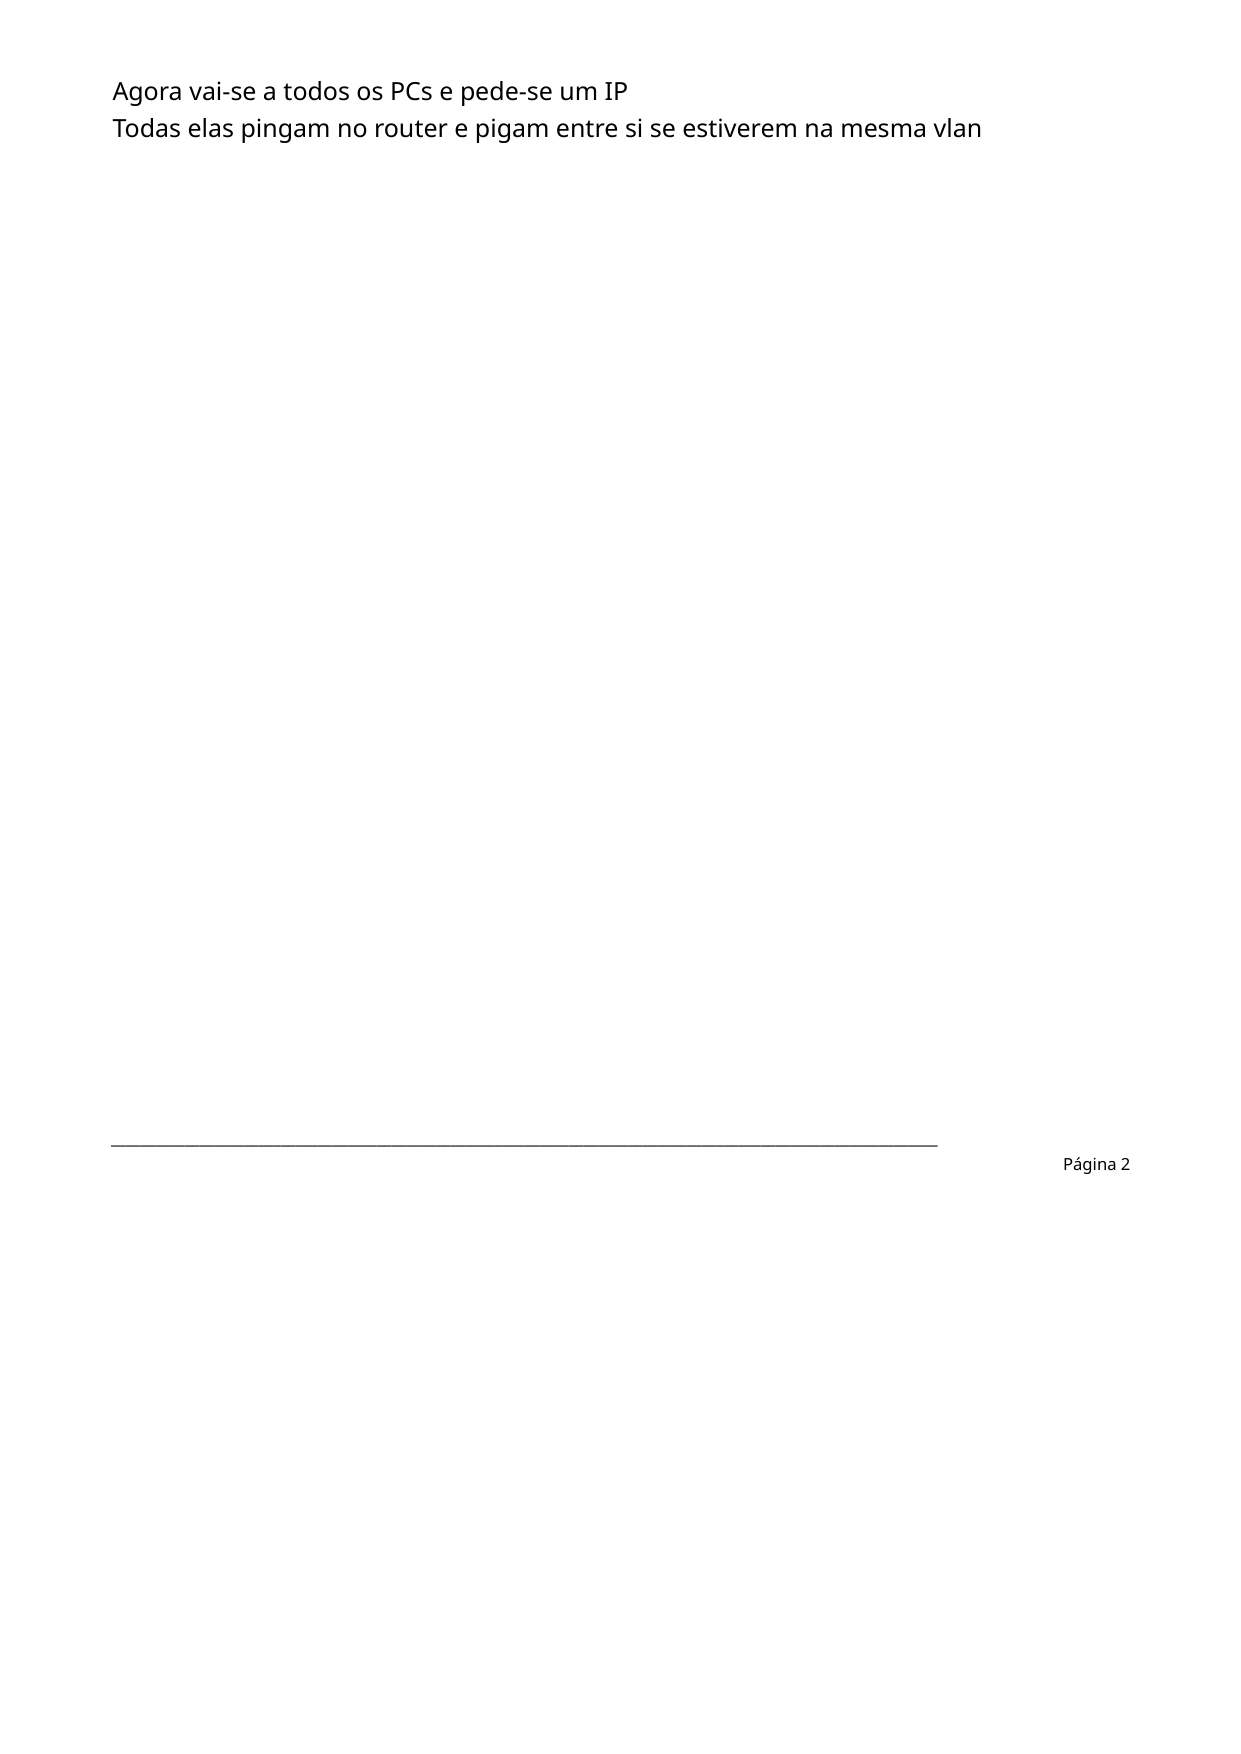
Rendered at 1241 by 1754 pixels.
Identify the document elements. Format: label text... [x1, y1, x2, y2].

text Página 2 [111, 1152, 1135, 1175]
text Agora vai-se a todos os PCs e pede-se um IP [112, 73, 1135, 107]
text ________________________________________________________________________________________________________________ [111, 1127, 1135, 1149]
text Todas elas pingam no router e pigam entre si se estiverem na mesma vlan [112, 110, 1135, 144]
